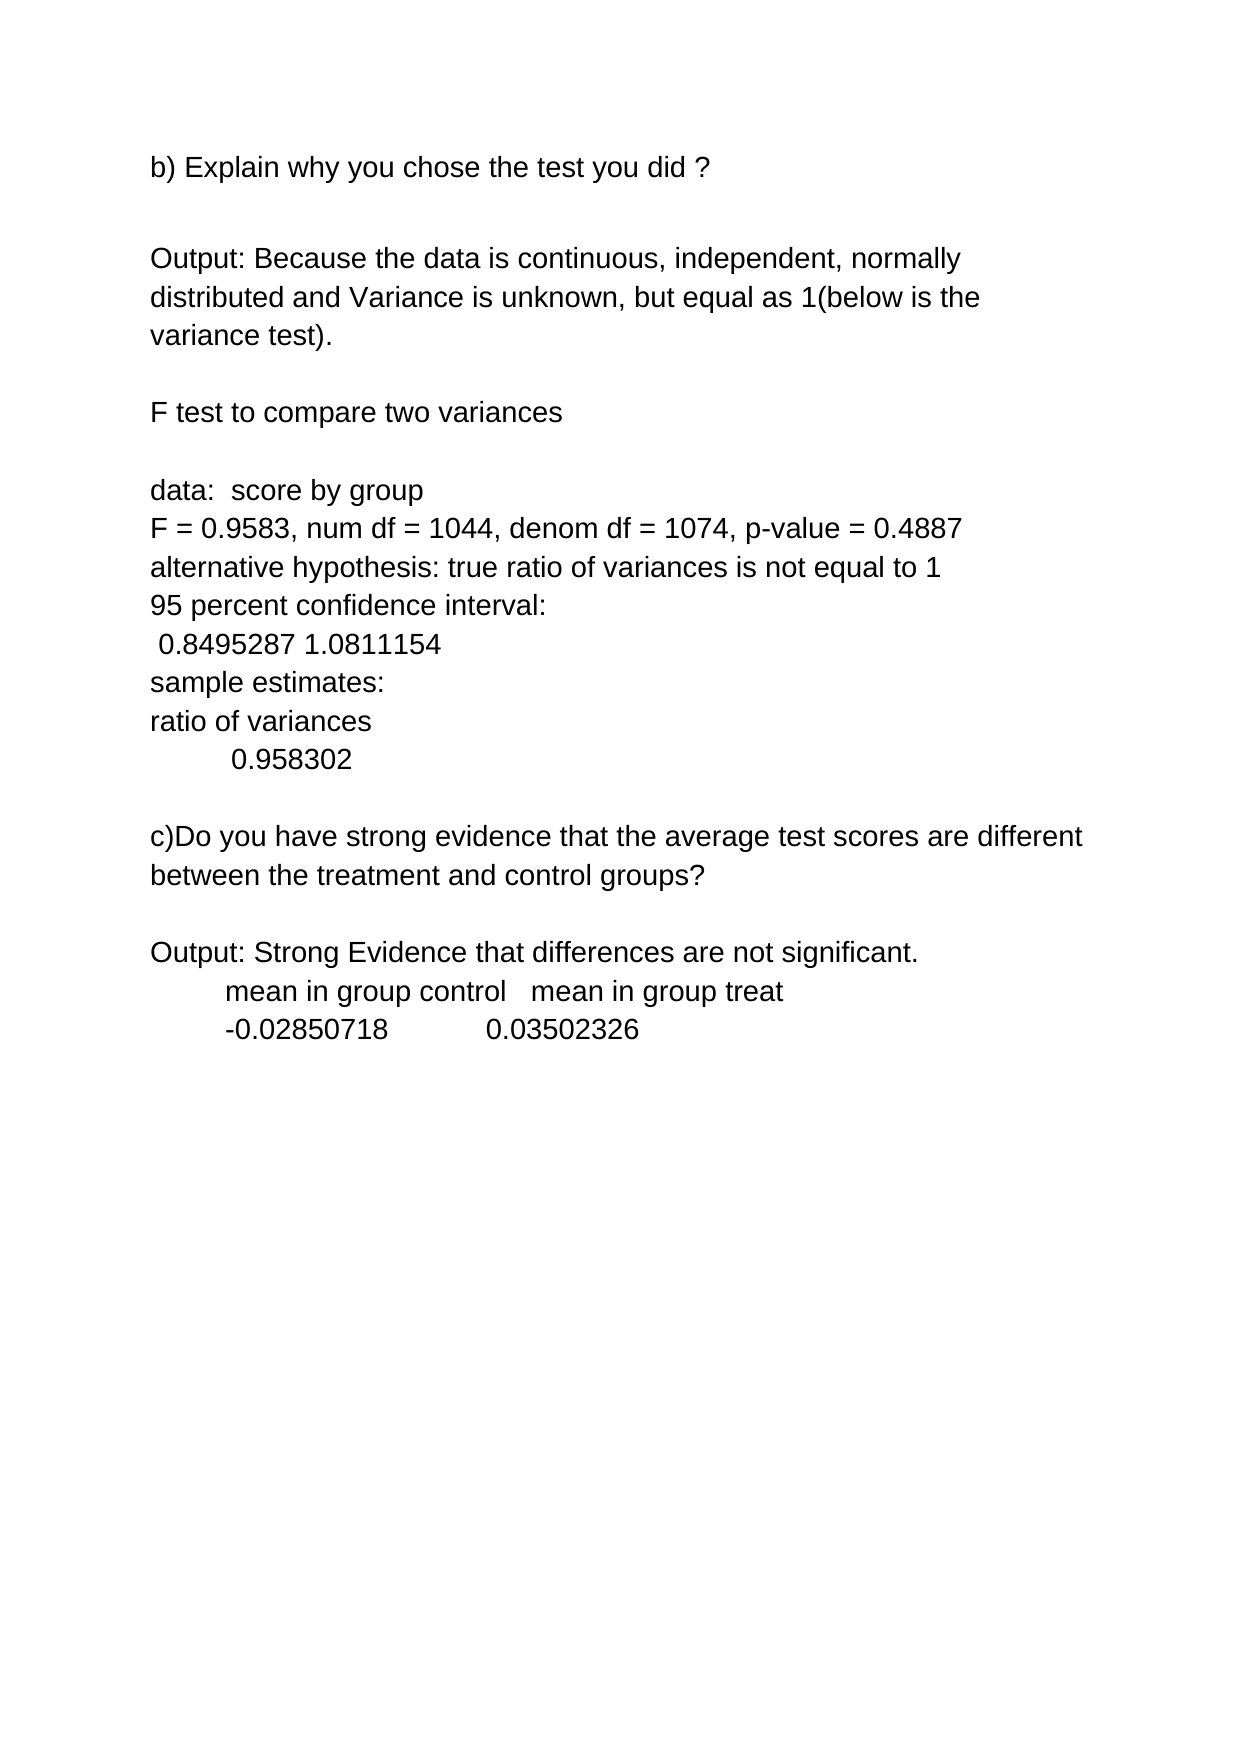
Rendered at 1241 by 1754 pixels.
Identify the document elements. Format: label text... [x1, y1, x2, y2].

text Output: Strong Evidence that differences are not significant. [150, 935, 1090, 969]
text ratio of variances [150, 704, 1090, 737]
text 0.958302 [150, 742, 1090, 776]
text F = 0.9583, num df = 1044, denom df = 1074, p-value = 0.4887 [150, 511, 1090, 545]
text 0.8495287 1.0811154 [150, 627, 1090, 660]
text alternative hypothesis: true ratio of variances is not equal to 1 [150, 550, 1090, 583]
text data: score by group [150, 473, 1090, 506]
list -0.02850718 0.03502326 [225, 1012, 1090, 1046]
text F test to compare two variances [150, 396, 1090, 429]
text 95 percent confidence interval: [150, 588, 1090, 622]
list mean in group control mean in group treat [225, 974, 1090, 1007]
text c)Do you have strong evidence that the average test scores are different between the treatment and control groups? [150, 819, 1090, 892]
list Output: Because the data is continuous, independent, normally distributed and Variance is unknown, but equal as 1(below is the variance test). [150, 241, 1090, 352]
text b) Explain why you chose the test you did ? [150, 150, 1090, 183]
text sample estimates: [150, 665, 1090, 699]
